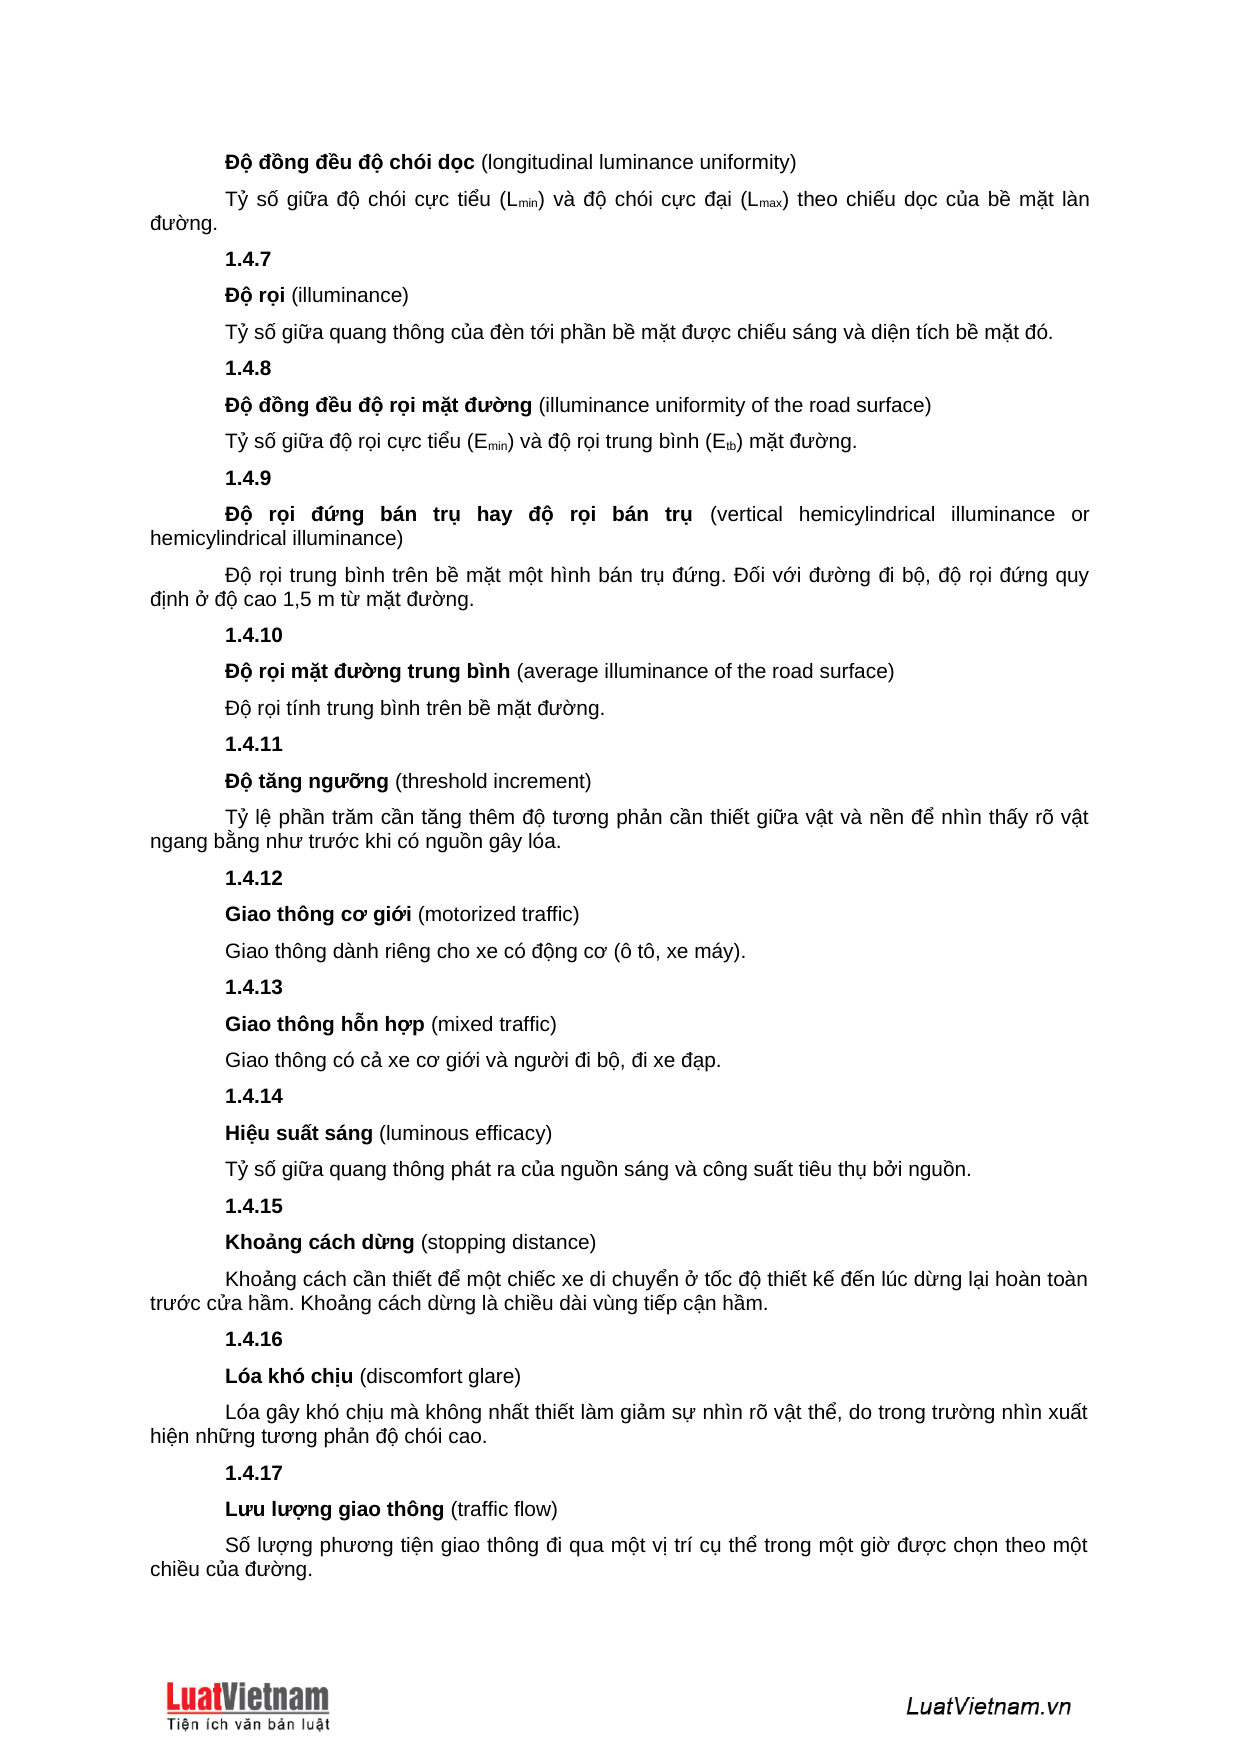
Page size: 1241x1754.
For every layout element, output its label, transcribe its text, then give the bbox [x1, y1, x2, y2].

text Khoảng cách cần thiết để một chiếc xe di chuyển ở tốc độ thiết kế đến lúc dừng lại hoàn toàn trước cửa hầm. Khoảng cách dừng là chiều dài vùng tiếp cận hầm. [150, 1267, 1090, 1314]
text Giao thông có cả xe cơ giới và người đi bộ, đi xe đạp. [150, 1048, 1090, 1072]
text 1.4.11 [150, 732, 1090, 756]
text Độ đồng đều độ rọi mặt đường (illuminance uniformity of the road surface) [150, 393, 1090, 417]
text Tỷ lệ phần trăm cần tăng thêm độ tương phản cần thiết giữa vật và nền để nhìn thấy rõ vật ngang bằng như trước khi có nguồn gây lóa. [150, 805, 1090, 853]
text Tỷ số giữa quang thông của đèn tới phần bề mặt được chiếu sáng và diện tích bề mặt đó. [150, 320, 1090, 344]
text Giao thông cơ giới (motorized traffic) [150, 902, 1090, 926]
text Lưu lượng giao thông (traffic flow) [150, 1497, 1090, 1521]
text Giao thông dành riêng cho xe có động cơ (ô tô, xe máy). [150, 938, 1090, 962]
text 1.4.7 [150, 247, 1090, 271]
text Tỷ số giữa quang thông phát ra của nguồn sáng và công suất tiêu thụ bởi nguồn. [150, 1157, 1090, 1181]
text Độ rọi đứng bán trụ hay độ rọi bán trụ (vertical hemicylindrical illuminance or hemicylindrical illuminance) [150, 502, 1090, 550]
text 1.4.8 [150, 356, 1090, 380]
text Độ tăng ngưỡng (threshold increment) [150, 769, 1090, 793]
text Độ rọi (illuminance) [150, 283, 1090, 307]
text Khoảng cách dừng (stopping distance) [150, 1230, 1090, 1254]
text Tỷ số giữa độ rọi cực tiểu (Emin) và độ rọi trung bình (Etb) mặt đường. [150, 429, 1090, 453]
text Tỷ số giữa độ chói cực tiểu (Lmin) và độ chói cực đại (Lmax) theo chiếu dọc của bề mặt làn đường. [150, 186, 1090, 234]
text Số lượng phương tiện giao thông đi qua một vị trí cụ thể trong một giờ được chọn theo một chiều của đường. [150, 1533, 1090, 1581]
text Độ rọi trung bình trên bề mặt một hình bán trụ đứng. Đối với đường đi bộ, độ rọi đứng quy định ở độ cao 1,5 m từ mặt đường. [150, 562, 1090, 610]
text 1.4.15 [150, 1194, 1090, 1218]
text Độ đồng đều độ chói dọc (longitudinal luminance uniformity) [150, 150, 1090, 174]
text Độ rọi tính trung bình trên bề mặt đường. [150, 696, 1090, 720]
picture [150, 1660, 1090, 1754]
text 1.4.17 [150, 1460, 1090, 1484]
text 1.4.10 [150, 623, 1090, 647]
text 1.4.12 [150, 866, 1090, 889]
text Lóa gây khó chịu mà không nhất thiết làm giảm sự nhìn rõ vật thể, do trong trường nhìn xuất hiện những tương phản độ chói cao. [150, 1400, 1090, 1448]
text Giao thông hỗn hợp (mixed traffic) [150, 1011, 1090, 1035]
text Lóa khó chịu (discomfort glare) [150, 1363, 1090, 1387]
text 1.4.16 [150, 1327, 1090, 1351]
text 1.4.14 [150, 1084, 1090, 1108]
text Hiệu suất sáng (luminous efficacy) [150, 1121, 1090, 1145]
text Độ rọi mặt đường trung bình (average illuminance of the road surface) [150, 659, 1090, 683]
text 1.4.9 [150, 466, 1090, 489]
text 1.4.13 [150, 975, 1090, 999]
